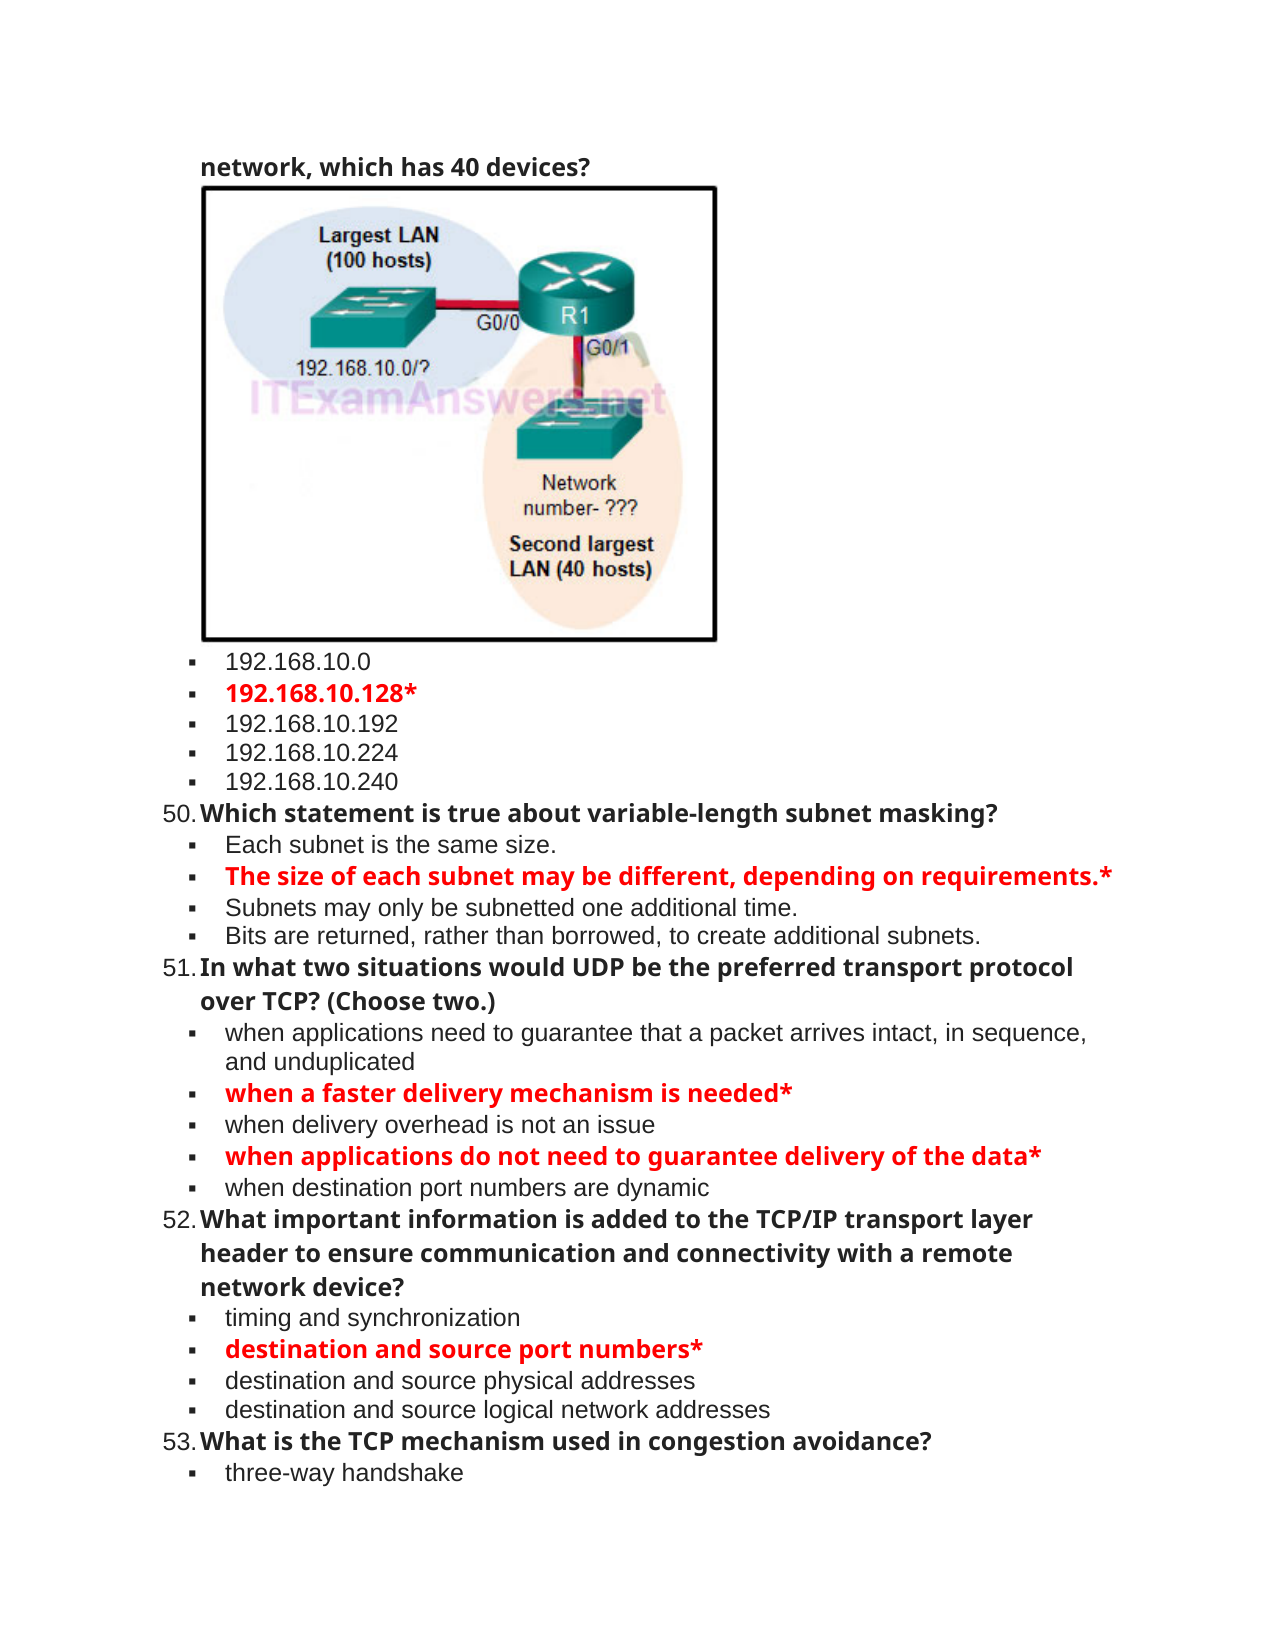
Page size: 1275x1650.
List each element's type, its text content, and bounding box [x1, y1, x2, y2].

picture [200, 184, 719, 647]
list when applications do not need to guarantee delivery of the data* [187, 1138, 1125, 1172]
list when applications need to guarantee that a packet arrives intact, in sequence, and unduplicated [187, 1018, 1125, 1076]
list 192.168.10.240 [187, 767, 1125, 796]
list timing and synchronization [187, 1303, 1125, 1332]
list when delivery overhead is not an issue [187, 1110, 1125, 1138]
list In what two situations would UDP be the preferred transport protocol over TCP? (Choose two.) [162, 950, 1125, 1018]
list Each subnet is the same size. [187, 830, 1125, 858]
list three-way handshake [187, 1458, 1125, 1487]
list when destination port numbers are dynamic [187, 1172, 1125, 1201]
list 192.168.10.0 [187, 647, 1125, 675]
list 192.168.10.128* [187, 675, 1125, 709]
list What important information is added to the TCP/IP transport layer header to ensure communication and connectivity with a remote network device? [162, 1201, 1125, 1303]
list 192.168.10.224 [187, 738, 1125, 767]
list Which statement is true about variable-length subnet masking? [162, 796, 1125, 830]
list 192.168.10.192 [187, 709, 1125, 738]
list destination and source port numbers* [187, 1332, 1125, 1366]
list Bits are returned, rather than borrowed, to create additional subnets. [187, 921, 1125, 950]
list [162, 150, 1125, 647]
list What is the TCP mechanism used in congestion avoidance? [162, 1424, 1125, 1458]
list The size of each subnet may be different, depending on requirements.* [187, 858, 1125, 892]
list destination and source physical addresses [187, 1366, 1125, 1395]
list Subnets may only be subnetted one additional time. [187, 892, 1125, 921]
list destination and source logical network addresses [187, 1395, 1125, 1424]
list when a faster delivery mechanism is needed* [187, 1076, 1125, 1110]
